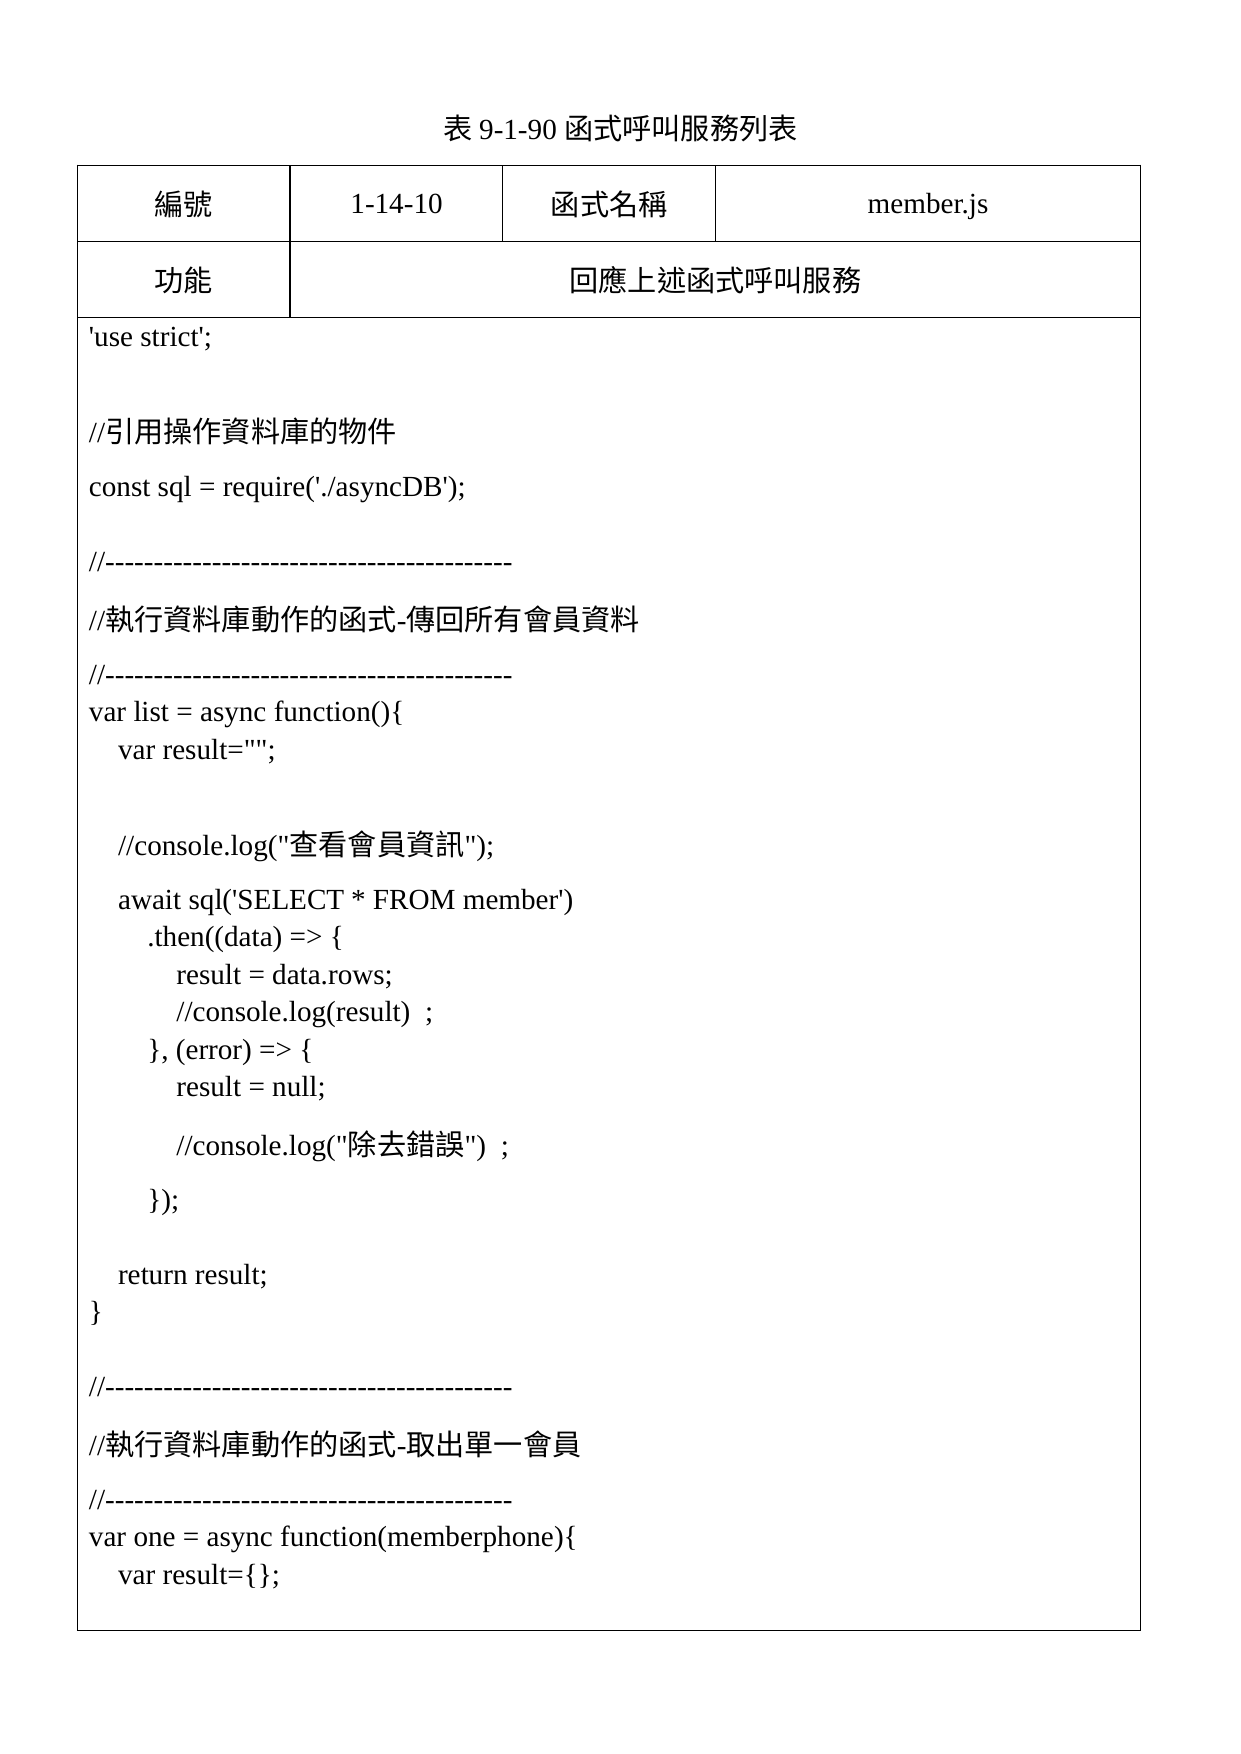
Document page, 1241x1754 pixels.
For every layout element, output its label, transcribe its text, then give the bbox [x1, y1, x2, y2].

table_cell 功能 [78, 242, 289, 317]
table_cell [78, 318, 1140, 1630]
table_header 函式名稱 [503, 166, 715, 241]
table_header 1-14-10 [291, 166, 502, 241]
table_cell 回應上述函式呼叫服務 [291, 242, 1140, 317]
table_header 編號 [78, 166, 289, 241]
text 表 9-1-90 函式呼叫服務列表 [89, 89, 1152, 164]
table_header member.js [716, 166, 1140, 241]
